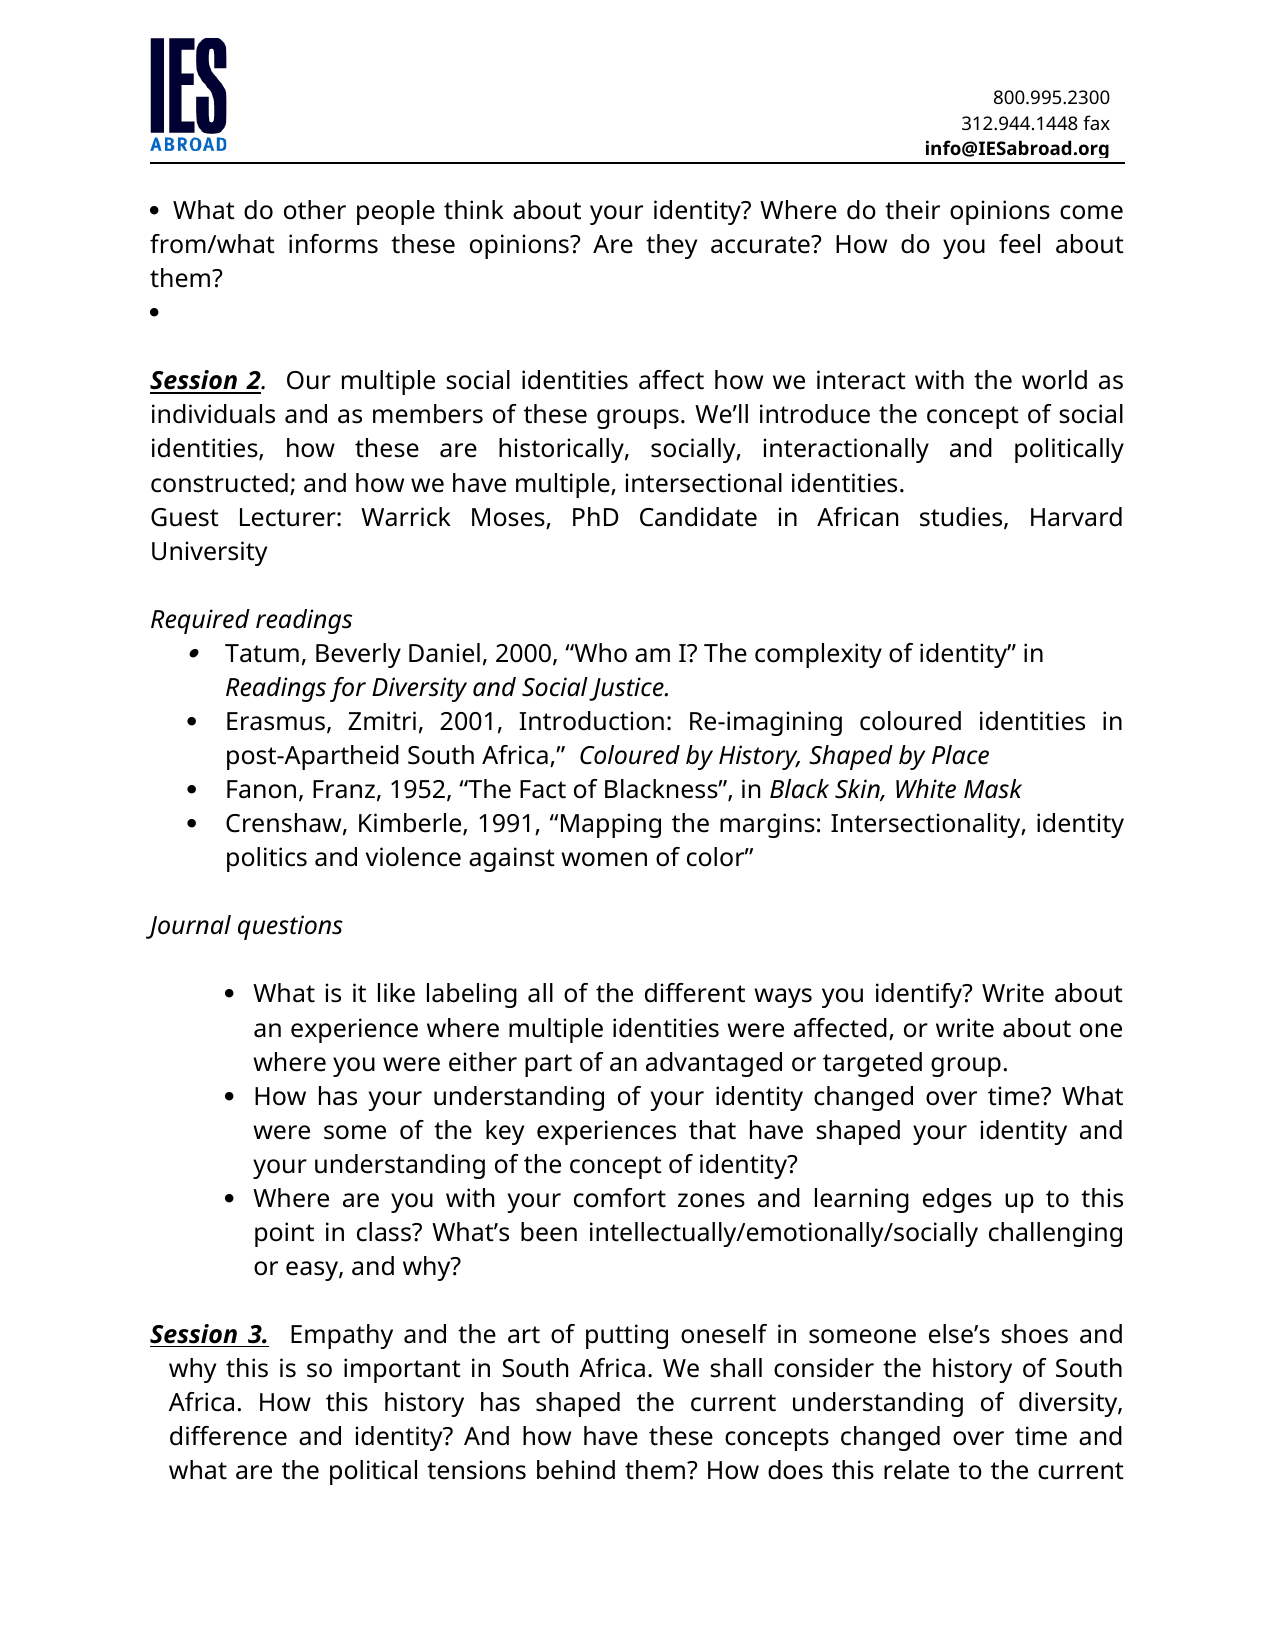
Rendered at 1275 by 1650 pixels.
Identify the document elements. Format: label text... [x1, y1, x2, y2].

list What do other people think about your identity? Where do their opinions come from/what informs these opinions? Are they accurate? How do you feel about them? [150, 193, 1125, 295]
text Guest Lecturer: Warrick Moses, PhD Candidate in African studies, Harvard University [150, 499, 1125, 567]
list Fanon, Franz, 1952, “The Fact of Blackness”, in Black Skin, White Mask [187, 772, 1125, 806]
text Required readings [150, 601, 1125, 636]
text Journal questions [150, 908, 1125, 942]
text Session 2. Our multiple social identities affect how we interact with the world as individuals and as members of these groups. We’ll introduce the concept of social identities, how these are historically, socially, interactionally and politically constructed; and how we have multiple, intersectional identities. [150, 363, 1125, 499]
picture [150, 38, 227, 151]
list How has your understanding of your identity changed over time? What were some of the key experiences that have shaped your identity and your understanding of the concept of identity? [225, 1078, 1125, 1181]
list Where are you with your comfort zones and learning edges up to this point in class? What’s been intellectually/emotionally/socially challenging or easy, and why? [225, 1181, 1125, 1283]
list Erasmus, Zmitri, 2001, Introduction: Re-imagining coloured identities in post-Apartheid South Africa,” Coloured by History, Shaped by Place [187, 704, 1125, 772]
list Crenshaw, Kimberle, 1991, “Mapping the margins: Intersectionality, identity politics and violence against women of color” [187, 806, 1125, 874]
list Tatum, Beverly Daniel, 2000, “Who am I? The complexity of identity” in Readings for Diversity and Social Justice. [187, 636, 1125, 704]
list What is it like labeling all of the different ways you identify? Write about an experience where multiple identities were affected, or write about one where you were either part of an advantaged or targeted group. [225, 976, 1125, 1078]
